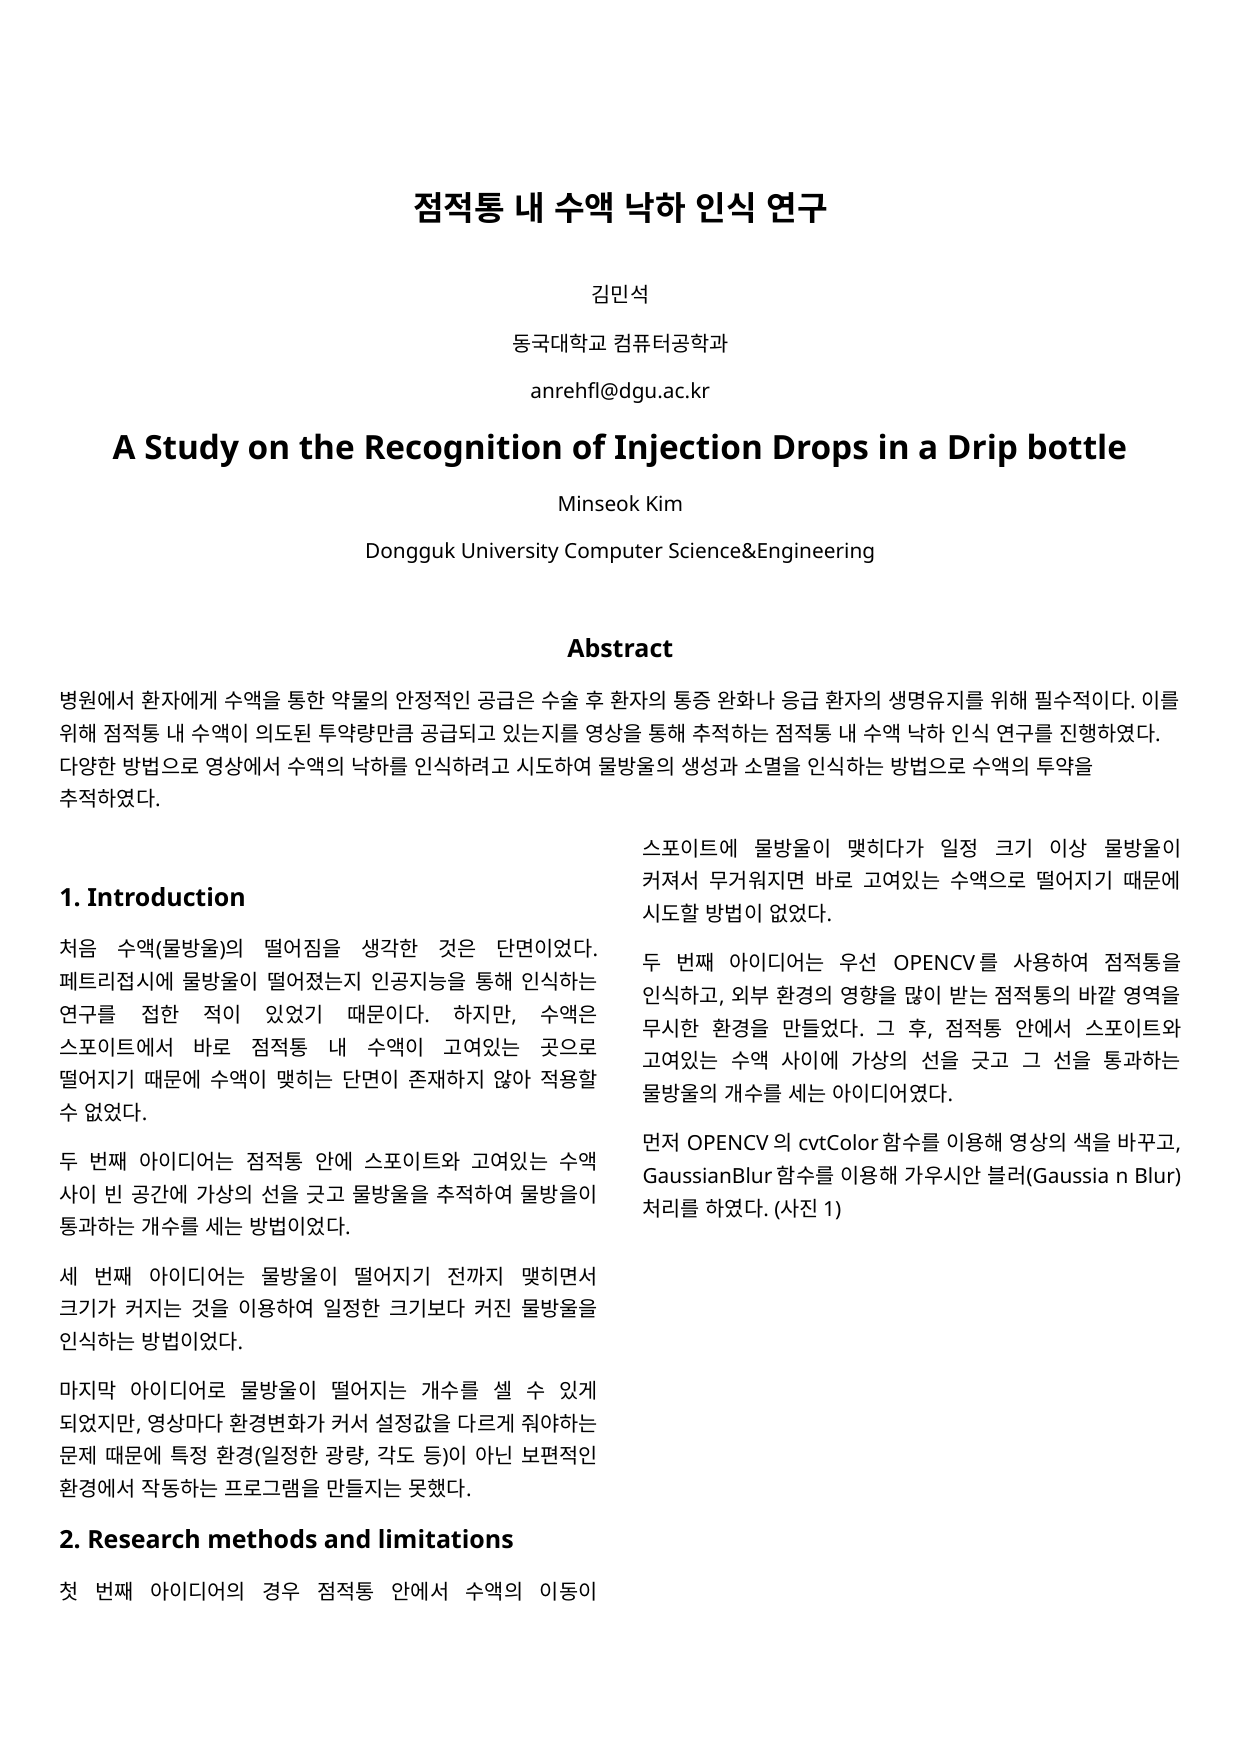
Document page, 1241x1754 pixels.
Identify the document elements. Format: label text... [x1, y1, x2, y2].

text 두 번째 아이디어는 점적통 안에 스포이트와 고여있는 수액 사이 빈 공간에 가상의 선을 긋고 물방울을 추적하여 물방을이 통과하는 개수를 세는 방법이었다. [59, 1145, 598, 1241]
text 두 번째 아이디어는 우선 OPENCV를 사용하여 점적통을 인식하고, 외부 환경의 영향을 많이 받는 점적통의 바깥 영역을 무시한 환경을 만들었다. 그 후, 점적통 안에서 스포이트와 고여있는 수액 사이에 가상의 선을 긋고 그 선을 통과하는 물방울의 개수를 세는 아이디어였다. [642, 947, 1181, 1108]
text A Study on the Recognition of Injection Drops in a Drip bottle [59, 424, 1181, 469]
text 병원에서 환자에게 수액을 통한 약물의 안정적인 공급은 수술 후 환자의 통증 완화나 응급 환자의 생명유지를 위해 필수적이다. 이를 위해 점적통 내 수액이 의도된 투약량만큼 공급되고 있는지를 영상을 통해 추적하는 점적통 내 수액 낙하 인식 연구를 진행하였다. 다양한 방법으로 영상에서 수액의 낙하를 인식하려고 시도하여 물방울의 생성과 소멸을 인식하는 방법으로 수액의 투약을 추적하였다. [59, 684, 1181, 813]
text Minseok Kim [59, 489, 1181, 518]
text 첫 번째 아이디어의 경우 점적통 안에서 수액의 이동이 스포이트에 물방울이 맺히다가 일정 크기 이상 물방울이 커져서 무거워지면 바로 고여있는 수액으로 떨어지기 때문에 시도할 방법이 없었다. [642, 832, 1181, 927]
text 동국대학교 컴퓨터공학과 [59, 327, 1181, 357]
text Abstract [59, 631, 1181, 665]
text 2. Research methods and limitations [59, 1522, 598, 1556]
text 첫 번째 아이디어의 경우 점적통 안에서 수액의 이동이 스포이트에 물방울이 맺히다가 일정 크기 이상 물방울이 커져서 무거워지면 바로 고여있는 수액으로 떨어지기 때문에 시도할 방법이 없었다. [59, 1575, 598, 1606]
text 김민석 [59, 278, 1181, 308]
text 처음 수액(물방울)의 떨어짐을 생각한 것은 단면이었다. 페트리접시에 물방울이 떨어졌는지 인공지능을 통해 인식하는 연구를 접한 적이 있었기 때문이다. 하지만, 수액은 스포이트에서 바로 점적통 내 수액이 고여있는 곳으로 떨어지기 때문에 수액이 맺히는 단면이 존재하지 않아 적용할 수 없었다. [59, 933, 598, 1126]
text 1. Introduction [59, 879, 598, 913]
text 마지막 아이디어로 물방울이 떨어지는 개수를 셀 수 있게 되었지만, 영상마다 환경변화가 커서 설정값을 다르게 줘야하는 문제 때문에 특정 환경(일정한 광량, 각도 등)이 아닌 보편적인 환경에서 작동하는 프로그램을 만들지는 못했다. [59, 1374, 598, 1503]
text Dongguk University Computer Science&Engineering [59, 537, 1181, 565]
text anrehfl@dgu.ac.kr [59, 376, 1181, 405]
text 먼저 OPENCV의 cvtColor함수를 이용해 영상의 색을 바꾸고, GaussianBlur함수를 이용해 가우시안 블러(Gaussia n Blur)처리를 하였다. (사진1) [642, 1127, 1181, 1222]
text 세 번째 아이디어는 물방울이 떨어지기 전까지 맺히면서 크기가 커지는 것을 이용하여 일정한 크기보다 커진 물방울을 인식하는 방법이었다. [59, 1260, 598, 1355]
text 점적통 내 수액 낙하 인식 연구 [111, 181, 1129, 229]
